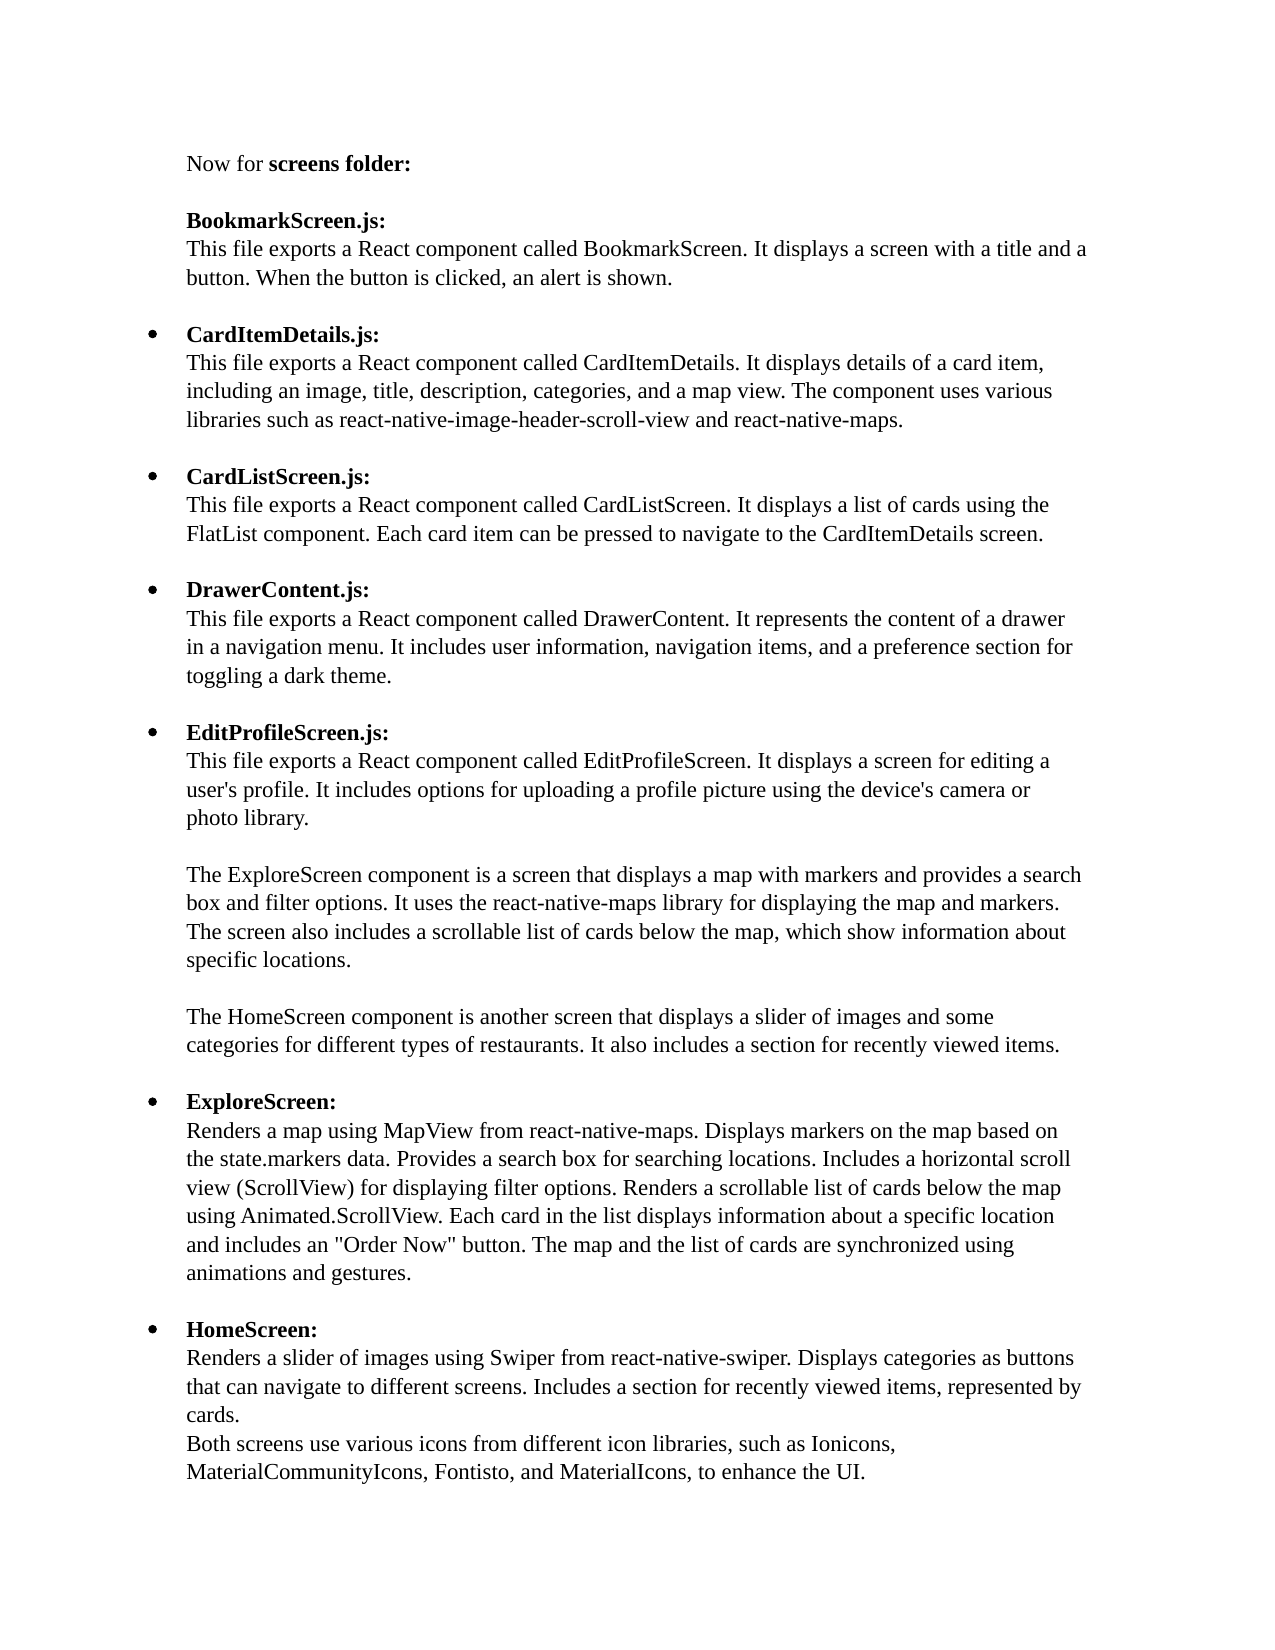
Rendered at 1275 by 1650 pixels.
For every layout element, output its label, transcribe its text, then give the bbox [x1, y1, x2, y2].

list DrawerContent.js: [148, 577, 1089, 603]
list Now for screens folder: [186, 150, 1089, 176]
list This file exports a React component called BookmarkScreen. It displays a screen with a title and a button. When the button is clicked, an alert is shown. [186, 235, 1089, 290]
list CardListScreen.js: [148, 463, 1089, 489]
list This file exports a React component called CardListScreen. It displays a list of cards using the FlatList component. Each card item can be pressed to navigate to the CardItemDetails screen. [186, 491, 1089, 546]
list Both screens use various icons from different icon libraries, such as Ionicons, MaterialCommunityIcons, Fontisto, and MaterialIcons, to enhance the UI. [186, 1430, 1089, 1484]
list EditProfileScreen.js: [148, 719, 1089, 745]
list CardItemDetails.js: [148, 321, 1089, 347]
list The ExploreScreen component is a screen that displays a map with markers and provides a search box and filter options. It uses the react-native-maps library for displaying the map and markers. The screen also includes a scrollable list of cards below the map, which show information about specific locations. [186, 861, 1089, 973]
list This file exports a React component called EditProfileScreen. It displays a screen for editing a user's profile. It includes options for uploading a profile picture using the device's camera or photo library. [186, 747, 1089, 830]
list Renders a slider of images using Swiper from react-native-swiper. Displays categories as buttons that can navigate to different screens. Includes a section for recently viewed items, represented by cards. [186, 1344, 1089, 1428]
list This file exports a React component called CardItemDetails. It displays details of a card item, including an image, title, description, categories, and a map view. The component uses various libraries such as react-native-image-header-scroll-view and react-native-maps. [186, 349, 1089, 432]
list HomeScreen: [148, 1316, 1089, 1342]
list The HomeScreen component is another screen that displays a slider of images and some categories for different types of restaurants. It also includes a section for recently viewed items. [186, 1003, 1089, 1058]
list ExploreScreen: [148, 1088, 1089, 1115]
list BookmarkScreen.js: [186, 178, 1089, 233]
list This file exports a React component called DrawerContent. It represents the content of a drawer in a navigation menu. It includes user information, navigation items, and a preference section for toggling a dark theme. [186, 605, 1089, 688]
list Renders a map using MapView from react-native-maps. Displays markers on the map based on the state.markers data. Provides a search box for searching locations. Includes a horizontal scroll view (ScrollView) for displaying filter options. Renders a scrollable list of cards below the map using Animated.ScrollView. Each card in the list displays information about a specific location and includes an "Order Now" button. The map and the list of cards are synchronized using animations and gestures. [186, 1117, 1089, 1285]
